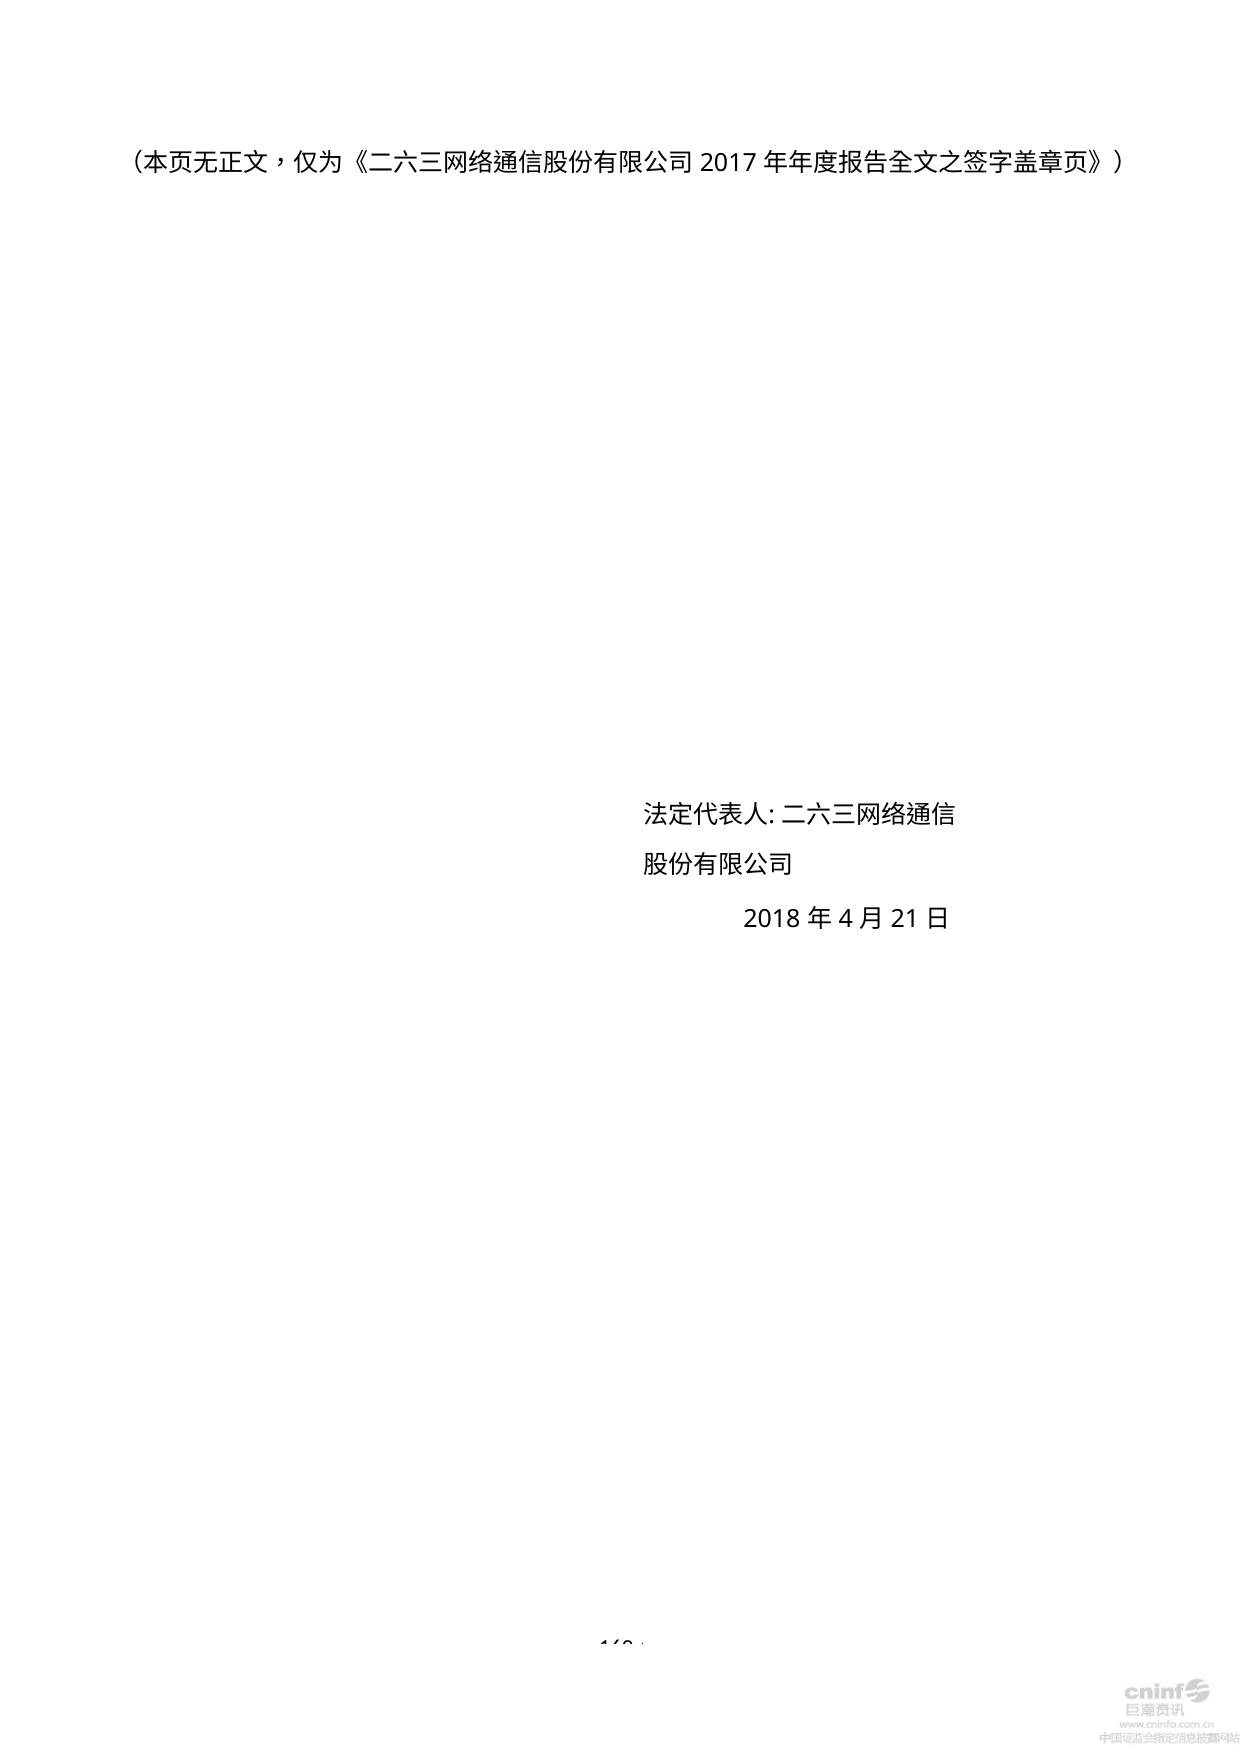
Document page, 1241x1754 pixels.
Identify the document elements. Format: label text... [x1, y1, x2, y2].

picture [1099, 1673, 1241, 1754]
subtitle 2018 年 4 月 21 日 [743, 901, 1240, 935]
subtitle （本页无正文，仅为《二六三网络通信股份有限公司 2017 年年度报告全文之签字盖章页》） [118, 145, 1240, 179]
subtitle 法定代表人: 二六三网络通信股份有限公司 [643, 797, 970, 881]
